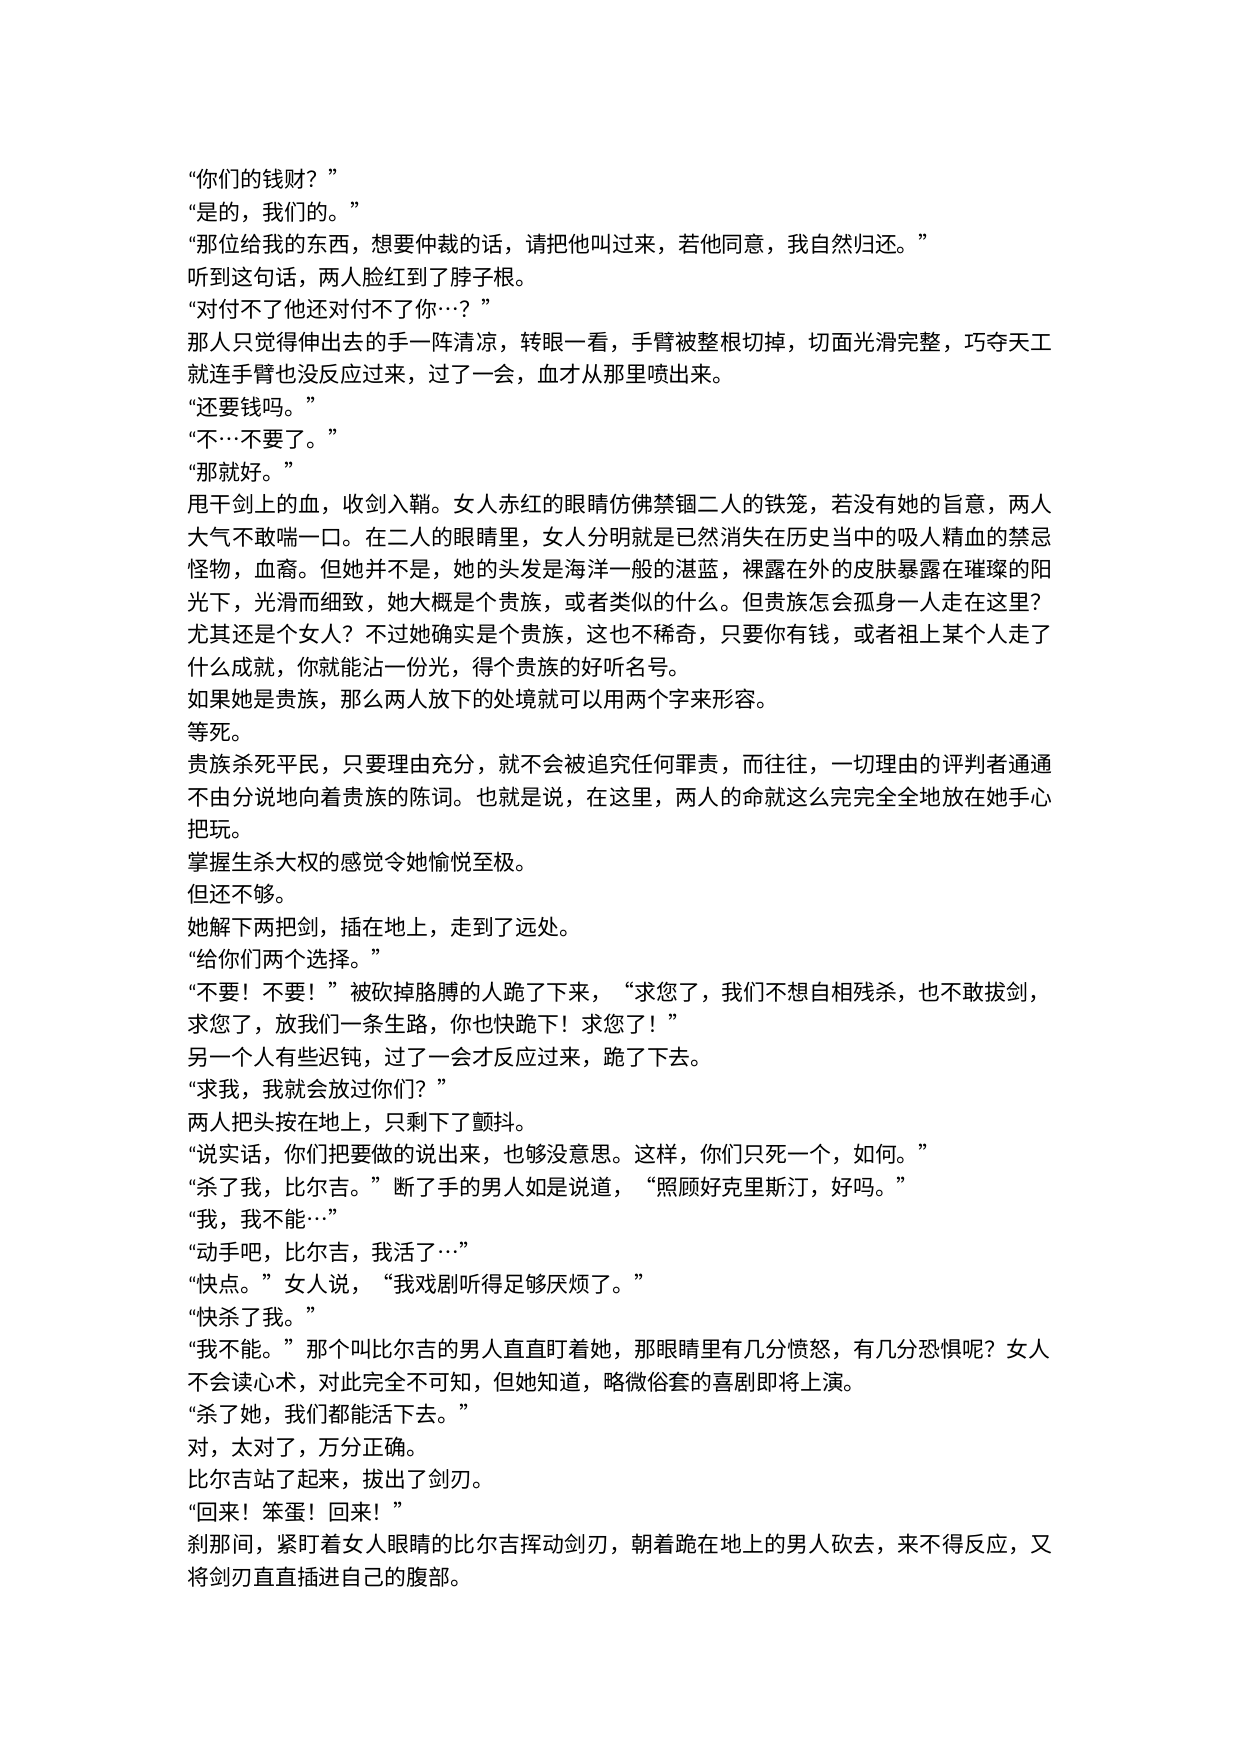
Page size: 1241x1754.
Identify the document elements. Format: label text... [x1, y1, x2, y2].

text “杀了她，我们都能活下去。” [187, 1397, 1053, 1429]
text “不…不要了。” [187, 422, 1053, 454]
text “我不能。”那个叫比尔吉的男人直直盯着她，那眼睛里有几分愤怒，有几分恐惧呢？女人不会读心术，对此完全不可知，但她知道，略微俗套的喜剧即将上演。 [187, 1332, 1053, 1397]
text 甩干剑上的血，收剑入鞘。女人赤红的眼睛仿佛禁锢二人的铁笼，若没有她的旨意，两人大气不敢喘一口。在二人的眼睛里，女人分明就是已然消失在历史当中的吸人精血的禁忌怪物，血裔。但她并不是，她的头发是海洋一般的湛蓝，裸露在外的皮肤暴露在璀璨的阳光下，光滑而细致，她大概是个贵族，或者类似的什么。但贵族怎会孤身一人走在这里？尤其还是个女人？不过她确实是个贵族，这也不稀奇，只要你有钱，或者祖上某个人走了什么成就，你就能沾一份光，得个贵族的好听名号。 [187, 487, 1053, 682]
text 等死。 [187, 714, 1053, 747]
text 她解下两把剑，插在地上，走到了远处。 [187, 909, 1053, 942]
text “动手吧，比尔吉，我活了…” [187, 1234, 1053, 1267]
text 贵族杀死平民，只要理由充分，就不会被追究任何罪责，而往往，一切理由的评判者通通不由分说地向着贵族的陈词。也就是说，在这里，两人的命就这么完完全全地放在她手心把玩。 [187, 747, 1053, 844]
text “对付不了他还对付不了你…？” [187, 292, 1053, 324]
text 如果她是贵族，那么两人放下的处境就可以用两个字来形容。 [187, 682, 1053, 714]
text 听到这句话，两人脸红到了脖子根。 [187, 259, 1053, 292]
text “那位给我的东西，想要仲裁的话，请把他叫过来，若他同意，我自然归还。” [187, 227, 1053, 259]
text 刹那间，紧盯着女人眼睛的比尔吉挥动剑刃，朝着跪在地上的男人砍去，来不得反应，又将剑刃直直插进自己的腹部。 [187, 1527, 1053, 1592]
text 比尔吉站了起来，拔出了剑刃。 [187, 1462, 1053, 1494]
text 对，太对了，万分正确。 [187, 1429, 1053, 1462]
text “快点。”女人说，“我戏剧听得足够厌烦了。” [187, 1267, 1053, 1299]
text 另一个人有些迟钝，过了一会才反应过来，跪了下去。 [187, 1039, 1053, 1072]
text “求我，我就会放过你们？” [187, 1072, 1053, 1104]
text 那人只觉得伸出去的手一阵清凉，转眼一看，手臂被整根切掉，切面光滑完整，巧夺天工，就连手臂也没反应过来，过了一会，血才从那里喷出来。 [187, 324, 1053, 389]
text “你们的钱财？” [187, 162, 1053, 194]
text “给你们两个选择。” [187, 942, 1053, 974]
text 掌握生杀大权的感觉令她愉悦至极。 [187, 844, 1053, 877]
text “杀了我，比尔吉。”断了手的男人如是说道，“照顾好克里斯汀，好吗。” [187, 1169, 1053, 1202]
text “回来！笨蛋！回来！” [187, 1494, 1053, 1527]
text “快杀了我。” [187, 1299, 1053, 1332]
text “是的，我们的。” [187, 194, 1053, 227]
text “不要！不要！”被砍掉胳膊的人跪了下来，“求您了，我们不想自相残杀，也不敢拔剑，求您了，放我们一条生路，你也快跪下！求您了！” [187, 974, 1053, 1039]
text “还要钱吗。” [187, 389, 1053, 422]
text “那就好。” [187, 454, 1053, 487]
text 但还不够。 [187, 877, 1053, 909]
text “我，我不能…” [187, 1202, 1053, 1234]
text 两人把头按在地上，只剩下了颤抖。 [187, 1104, 1053, 1137]
text “说实话，你们把要做的说出来，也够没意思。这样，你们只死一个，如何。” [187, 1137, 1053, 1169]
